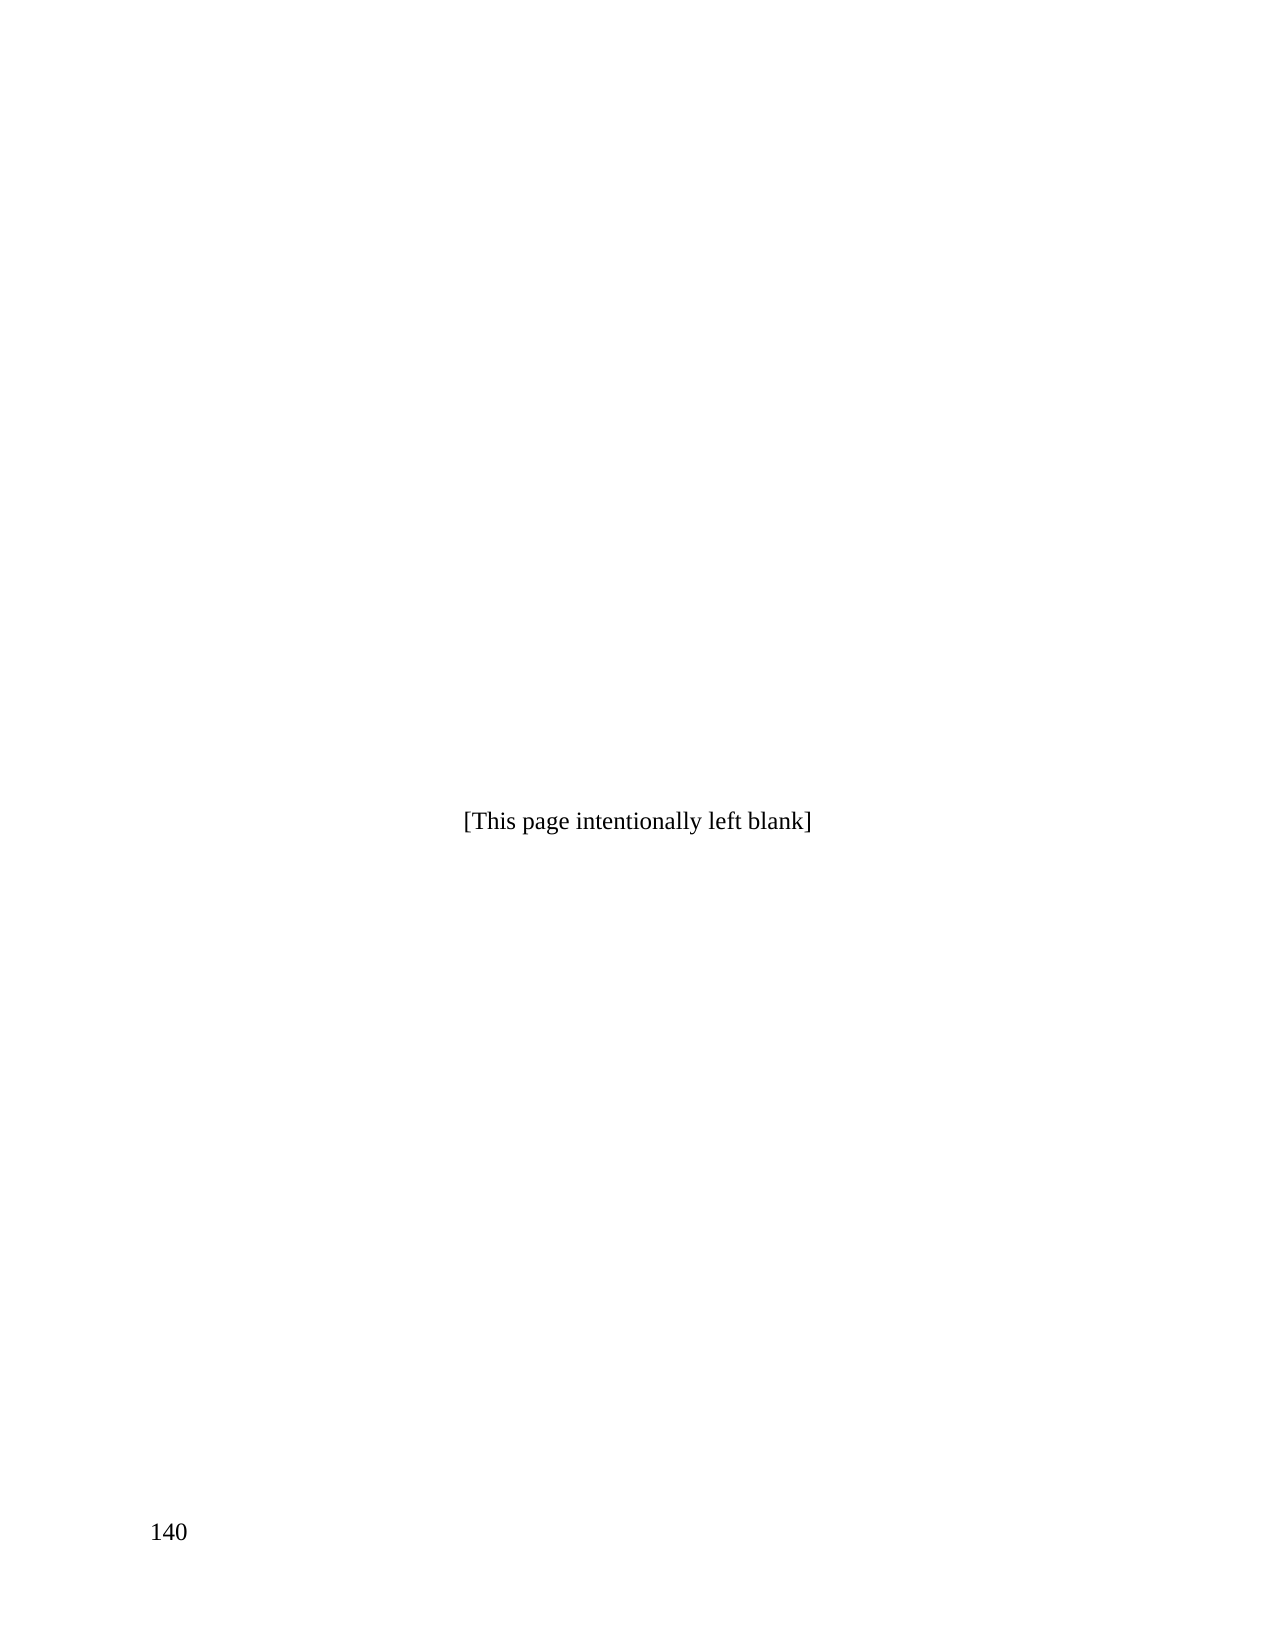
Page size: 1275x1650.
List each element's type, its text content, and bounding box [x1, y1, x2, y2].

text [This page intentionally left blank] [150, 806, 1125, 835]
